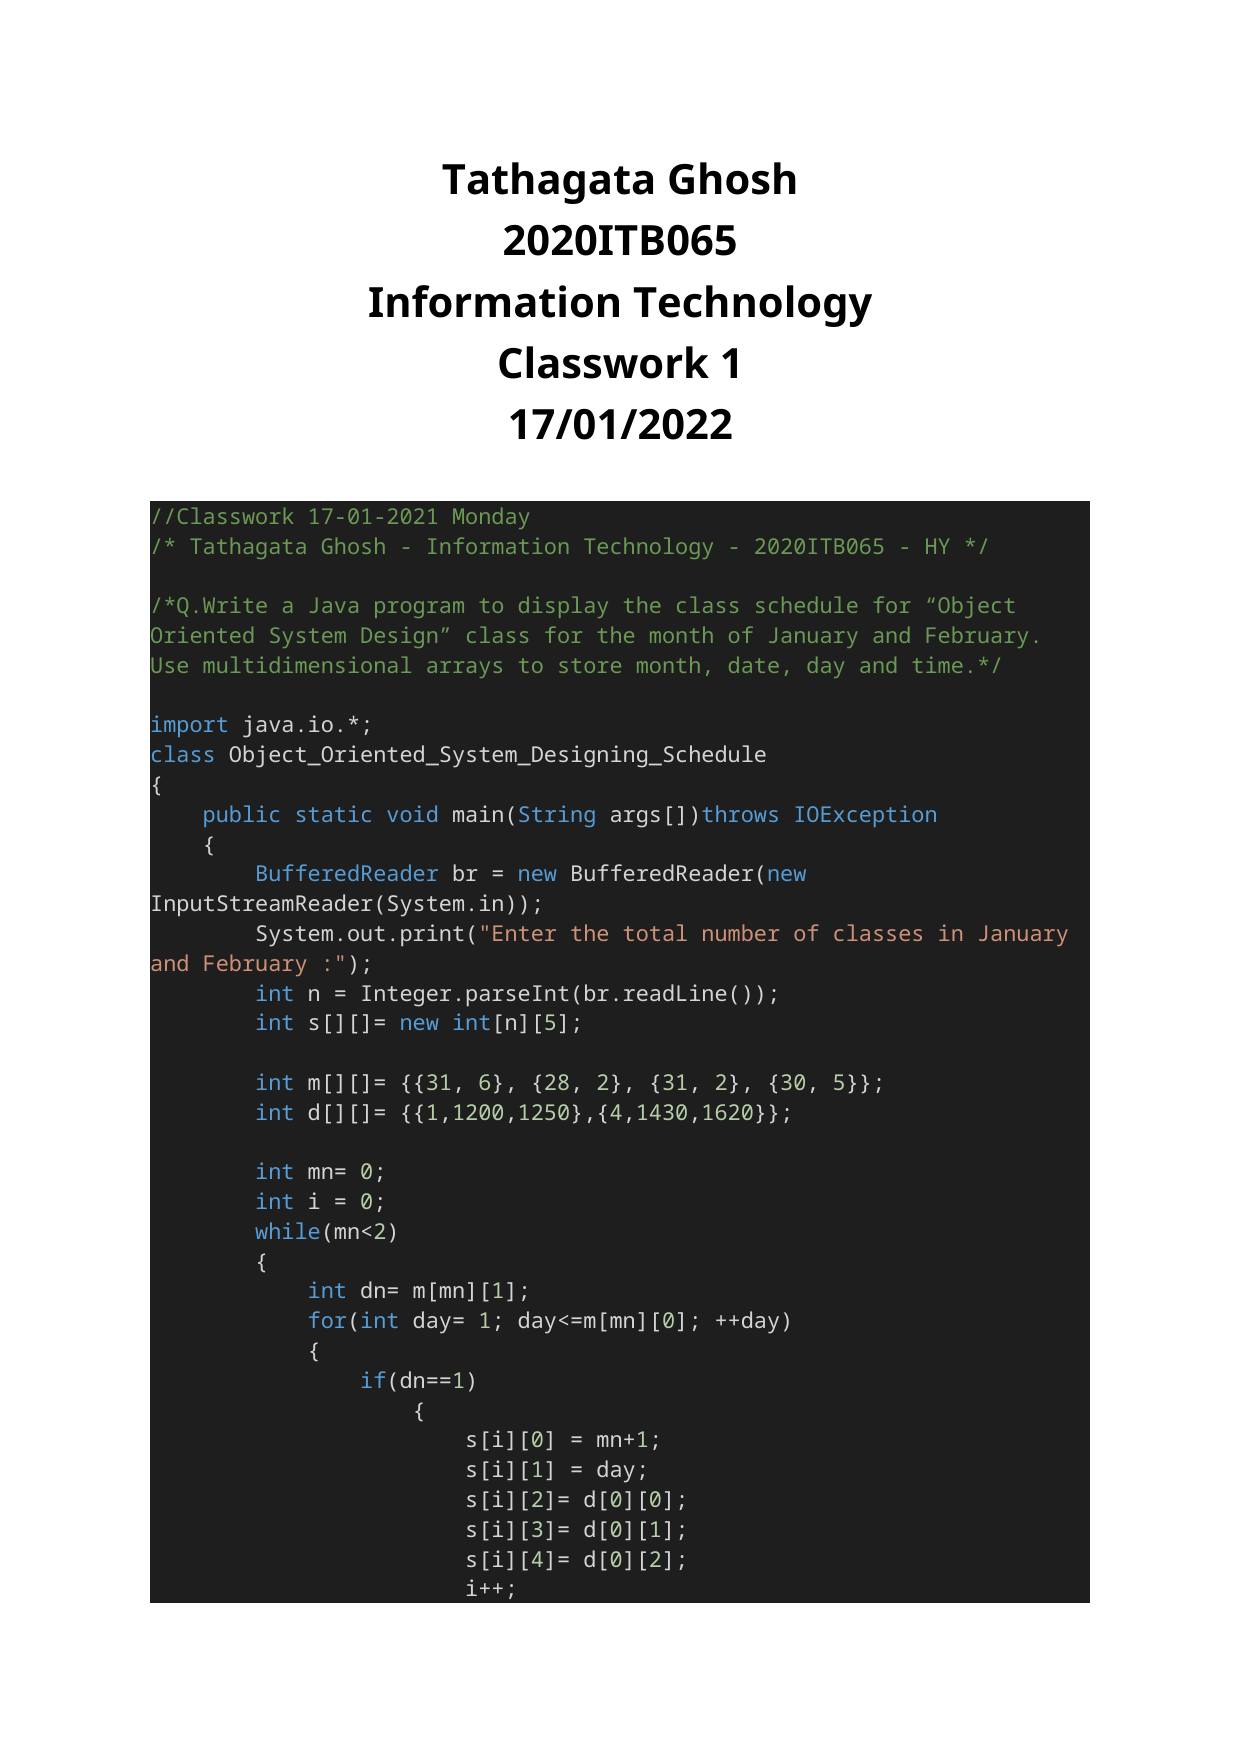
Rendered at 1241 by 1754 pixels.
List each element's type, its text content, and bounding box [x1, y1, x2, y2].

text int d[][]= {{1,1200,1250},{4,1430,1620}}; [150, 1097, 1090, 1126]
text int i = 0; [150, 1186, 1090, 1216]
text { [150, 1246, 1090, 1275]
text { [150, 1335, 1090, 1365]
text while(mn<2) [150, 1216, 1090, 1246]
text { [150, 828, 1090, 858]
text //Classwork 17-01-2021 Monday [150, 501, 1090, 531]
text int n = Integer.parseInt(br.readLine()); [150, 977, 1090, 1007]
text s[i][0] = mn+1; [150, 1424, 1090, 1454]
text int s[][]= new int[n][5]; [150, 1007, 1090, 1037]
text { [150, 1394, 1090, 1424]
text /* Tathagata Ghosh - Information Technology - 2020ITB065 - HY */ [150, 531, 1090, 560]
text i++; [150, 1573, 1090, 1603]
text System.out.print("Enter the total number of classes in January and February :"); [150, 918, 1090, 977]
text public static void main(String args[])throws IOException [150, 799, 1090, 828]
text /*Q.Write a Java program to display the class schedule for “Object Oriented System Design” class for the month of January and February. Use multidimensional arrays to store month, date, day and time.*/ [150, 590, 1090, 679]
text Tathagata Ghosh 2020ITB065 Information Technology Classwork 1 17/01/2022 [150, 150, 1090, 482]
text s[i][1] = day; [150, 1454, 1090, 1484]
text int m[][]= {{31, 6}, {28, 2}, {31, 2}, {30, 5}}; [150, 1067, 1090, 1097]
text int dn= m[mn][1]; [150, 1275, 1090, 1305]
text s[i][3]= d[0][1]; [150, 1514, 1090, 1543]
text { [150, 769, 1090, 799]
text int mn= 0; [150, 1156, 1090, 1186]
text import java.io.*; [150, 709, 1090, 739]
text BufferedReader br = new BufferedReader(new InputStreamReader(System.in)); [150, 858, 1090, 918]
text s[i][4]= d[0][2]; [150, 1543, 1090, 1573]
text class Object_Oriented_System_Designing_Schedule [150, 739, 1090, 769]
text for(int day= 1; day<=m[mn][0]; ++day) [150, 1305, 1090, 1335]
text if(dn==1) [150, 1365, 1090, 1394]
text s[i][2]= d[0][0]; [150, 1484, 1090, 1514]
